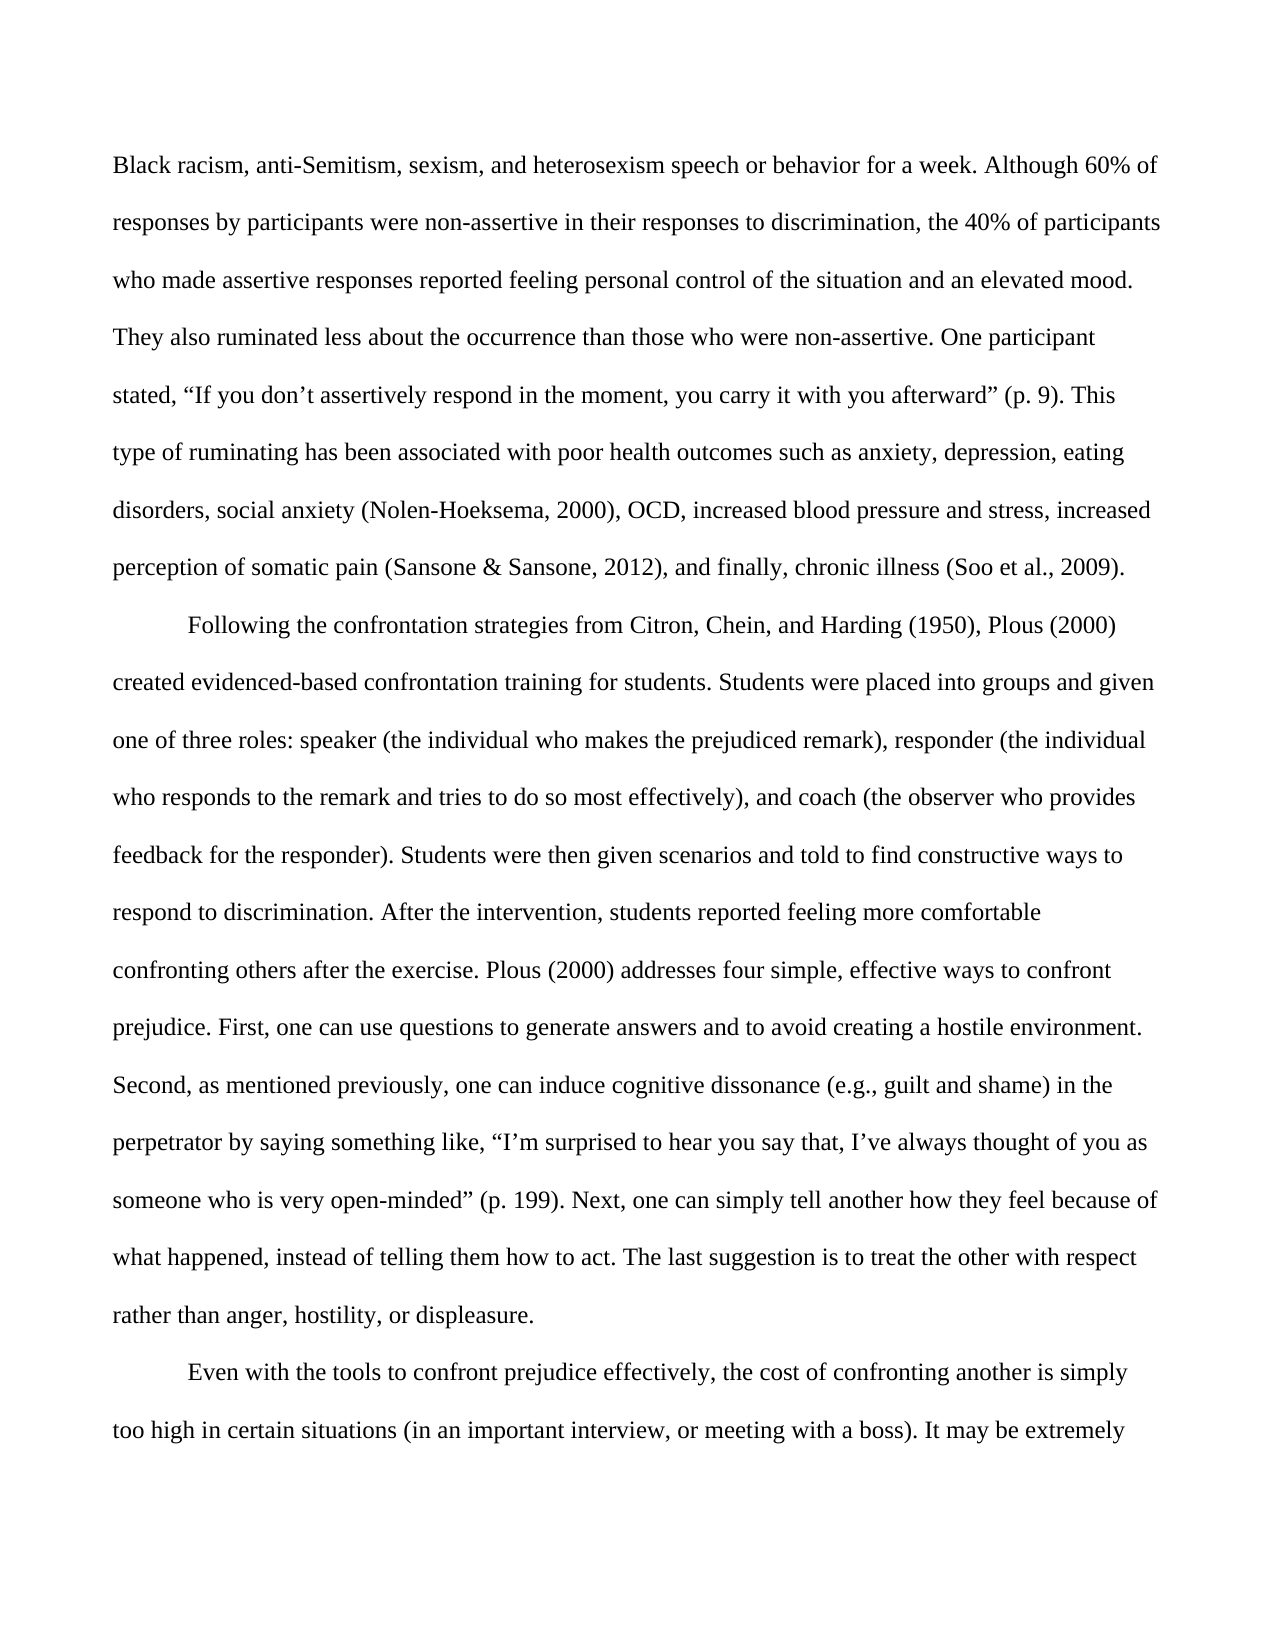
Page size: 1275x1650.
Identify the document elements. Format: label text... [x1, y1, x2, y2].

text Following the confrontation strategies from Citron, Chein, and Harding (1950), Plous (2000) created evidenced-based confrontation training for students. Students were placed into groups and given one of three roles: speaker (the individual who makes the prejudiced remark), responder (the individual who responds to the remark and tries to do so most effectively), and coach (the observer who provides feedback for the responder). Students were then given scenarios and told to find constructive ways to respond to discrimination. After the intervention, students reported feeling more comfortable confronting others after the exercise. Plous (2000) addresses four simple, effective ways to confront prejudice. First, one can use questions to generate answers and to avoid creating a hostile environment. Second, as mentioned previously, one can induce cognitive dissonance (e.g., guilt and shame) in the perpetrator by saying something like, “I’m surprised to hear you say that, I’ve always thought of you as someone who is very open-minded” (p. 199). Next, one can simply tell another how they feel because of what happened, instead of telling them how to act. The last suggestion is to treat the other with respect rather than anger, hostility, or displeasure. [112, 610, 1162, 1329]
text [112, 1357, 1162, 1444]
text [112, 150, 1162, 581]
